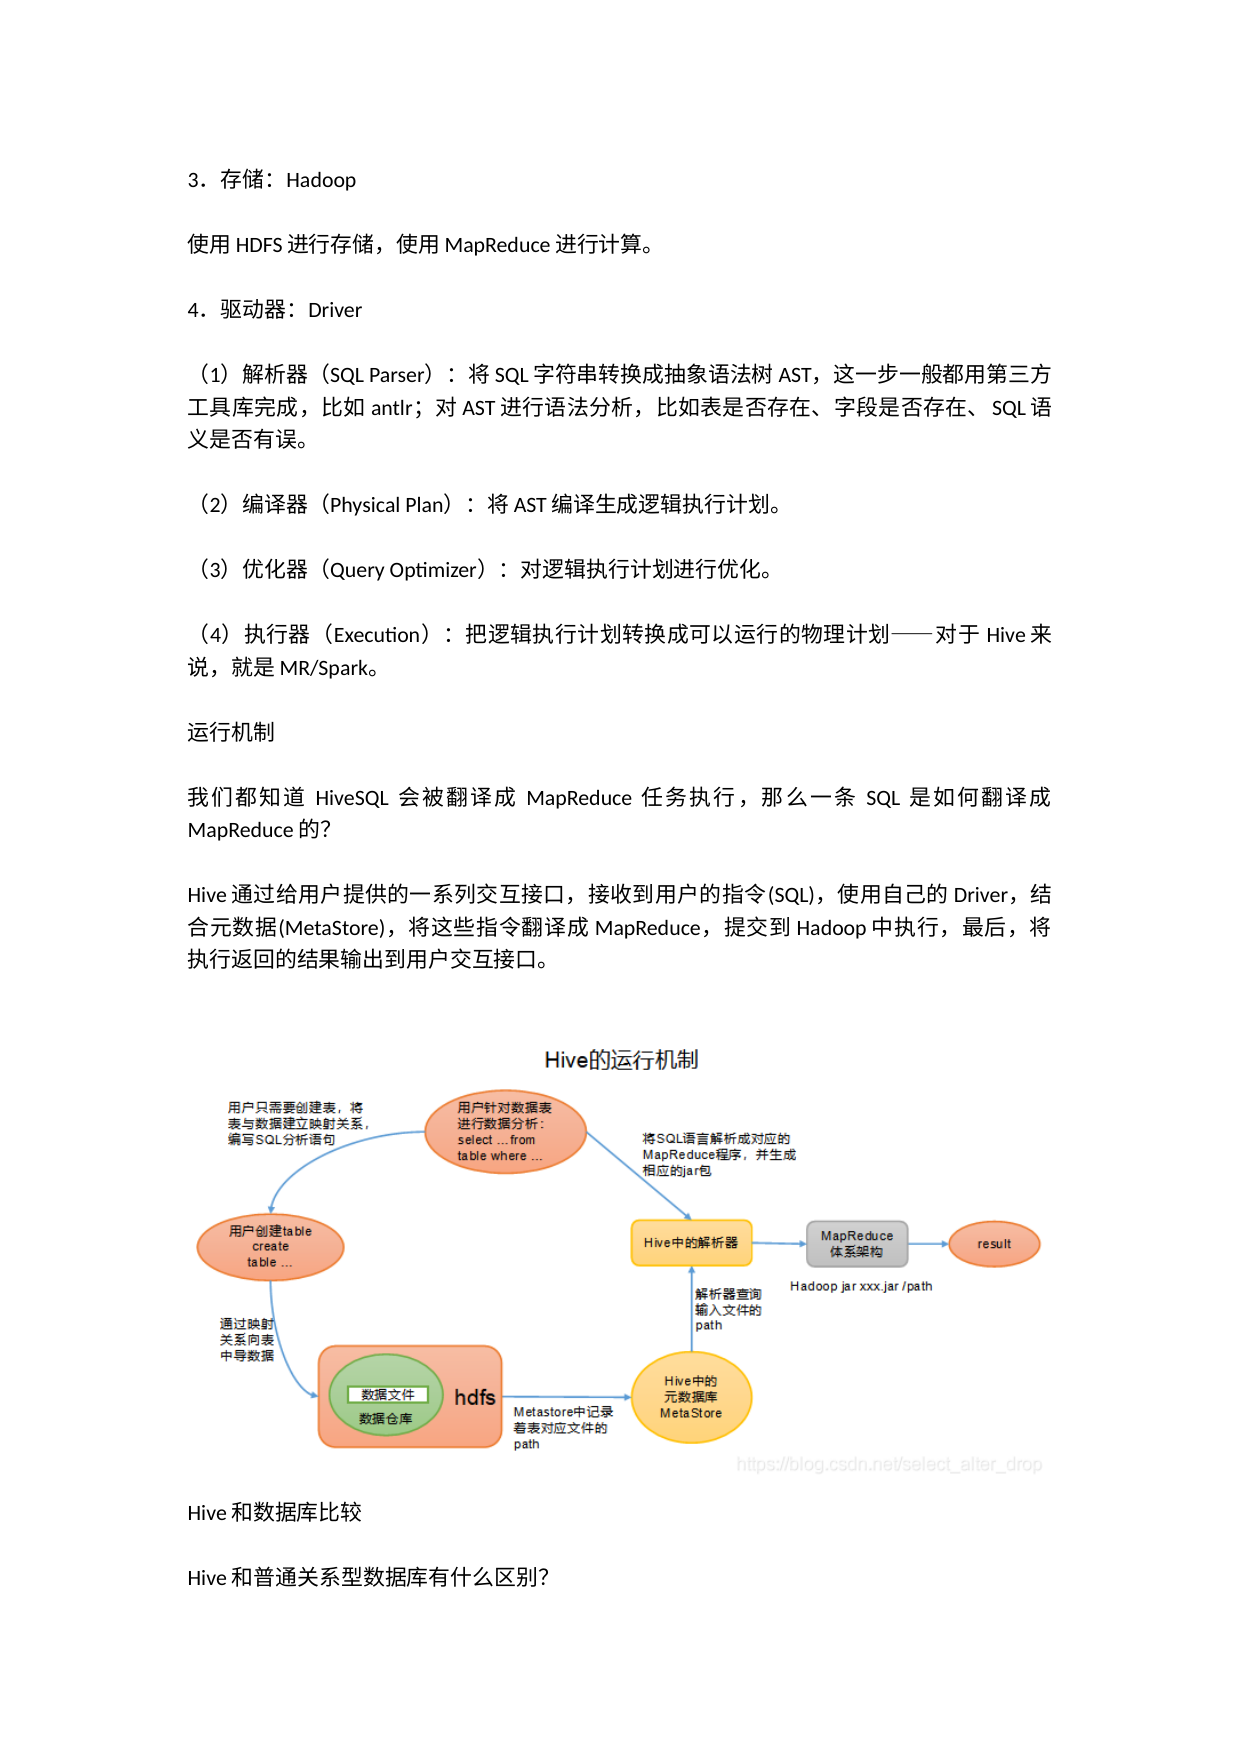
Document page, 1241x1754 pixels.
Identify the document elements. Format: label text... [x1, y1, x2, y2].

picture [187, 1039, 1053, 1485]
text 我们都知道 HiveSQL 会被翻译成 MapReduce 任务执行，那么一条 SQL 是如何翻译成 MapReduce 的？ [187, 779, 1053, 844]
text 3．存储：Hadoop [187, 162, 1053, 194]
text （3）优化器（Query Optimizer）：对逻辑执行计划进行优化。 [187, 552, 1053, 584]
text （4）执行器（Execution）：把逻辑执行计划转换成可以运行的物理计划——对于Hive来说，就是MR/Spark。 [187, 617, 1053, 682]
text Hive 和普通关系型数据库有什么区别？ [187, 1559, 1053, 1592]
text 使用HDFS进行存储，使用MapReduce进行计算。 [187, 227, 1053, 259]
text 运行机制 [187, 714, 1053, 747]
text （1）解析器（SQL Parser）：将SQL字符串转换成抽象语法树AST，这一步一般都用第三方工具库完成，比如antlr；对AST进行语法分析，比如表是否存在、字段是否存在、SQL语义是否有误。 [187, 357, 1053, 454]
text Hive通过给用户提供的一系列交互接口，接收到用户的指令(SQL)，使用自己的Driver，结合元数据(MetaStore)，将这些指令翻译成MapReduce，提交到Hadoop中执行，最后，将执行返回的结果输出到用户交互接口。 [187, 877, 1053, 974]
text （2）编译器（Physical Plan）：将AST编译生成逻辑执行计划。 [187, 487, 1053, 519]
text Hive和数据库比较 [187, 1494, 1053, 1527]
text 4．驱动器：Driver [187, 292, 1053, 324]
